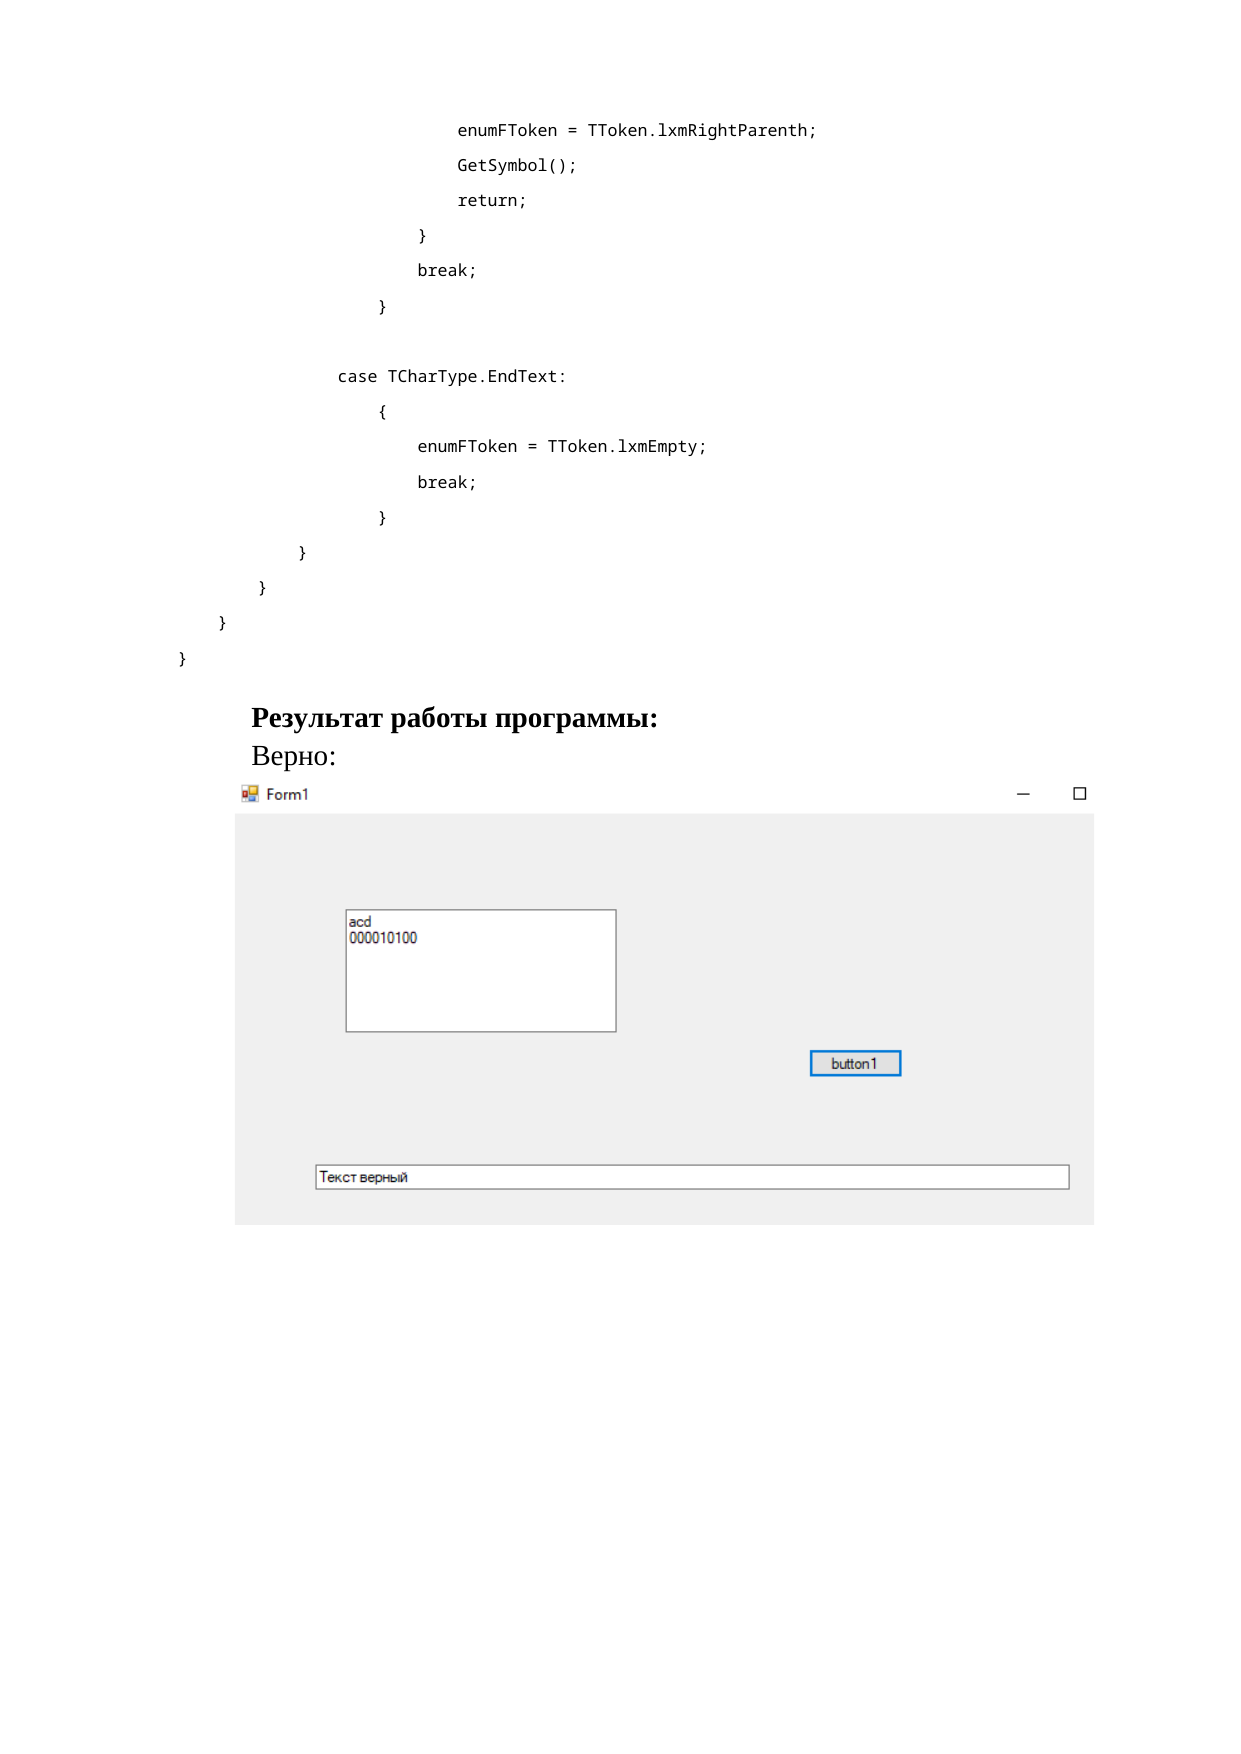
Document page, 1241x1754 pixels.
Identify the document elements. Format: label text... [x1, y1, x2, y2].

text } [177, 646, 1152, 669]
text case TCharType.EndText: [177, 364, 1152, 387]
text break; [177, 259, 1152, 282]
text } [177, 505, 1152, 528]
picture [234, 777, 1095, 1225]
text GetSymbol(); [177, 153, 1152, 176]
text } [177, 224, 1152, 246]
text Результат работы программы: [177, 700, 1152, 733]
text Верно: [177, 738, 1152, 772]
text } [177, 611, 1152, 634]
text } [177, 576, 1152, 598]
text return; [177, 188, 1152, 211]
text { [177, 400, 1152, 422]
text } [177, 294, 1152, 317]
text } [177, 541, 1152, 563]
text break; [177, 470, 1152, 493]
text enumFToken = TToken.lxmRightParenth; [177, 118, 1152, 141]
text enumFToken = TToken.lxmEmpty; [177, 435, 1152, 458]
